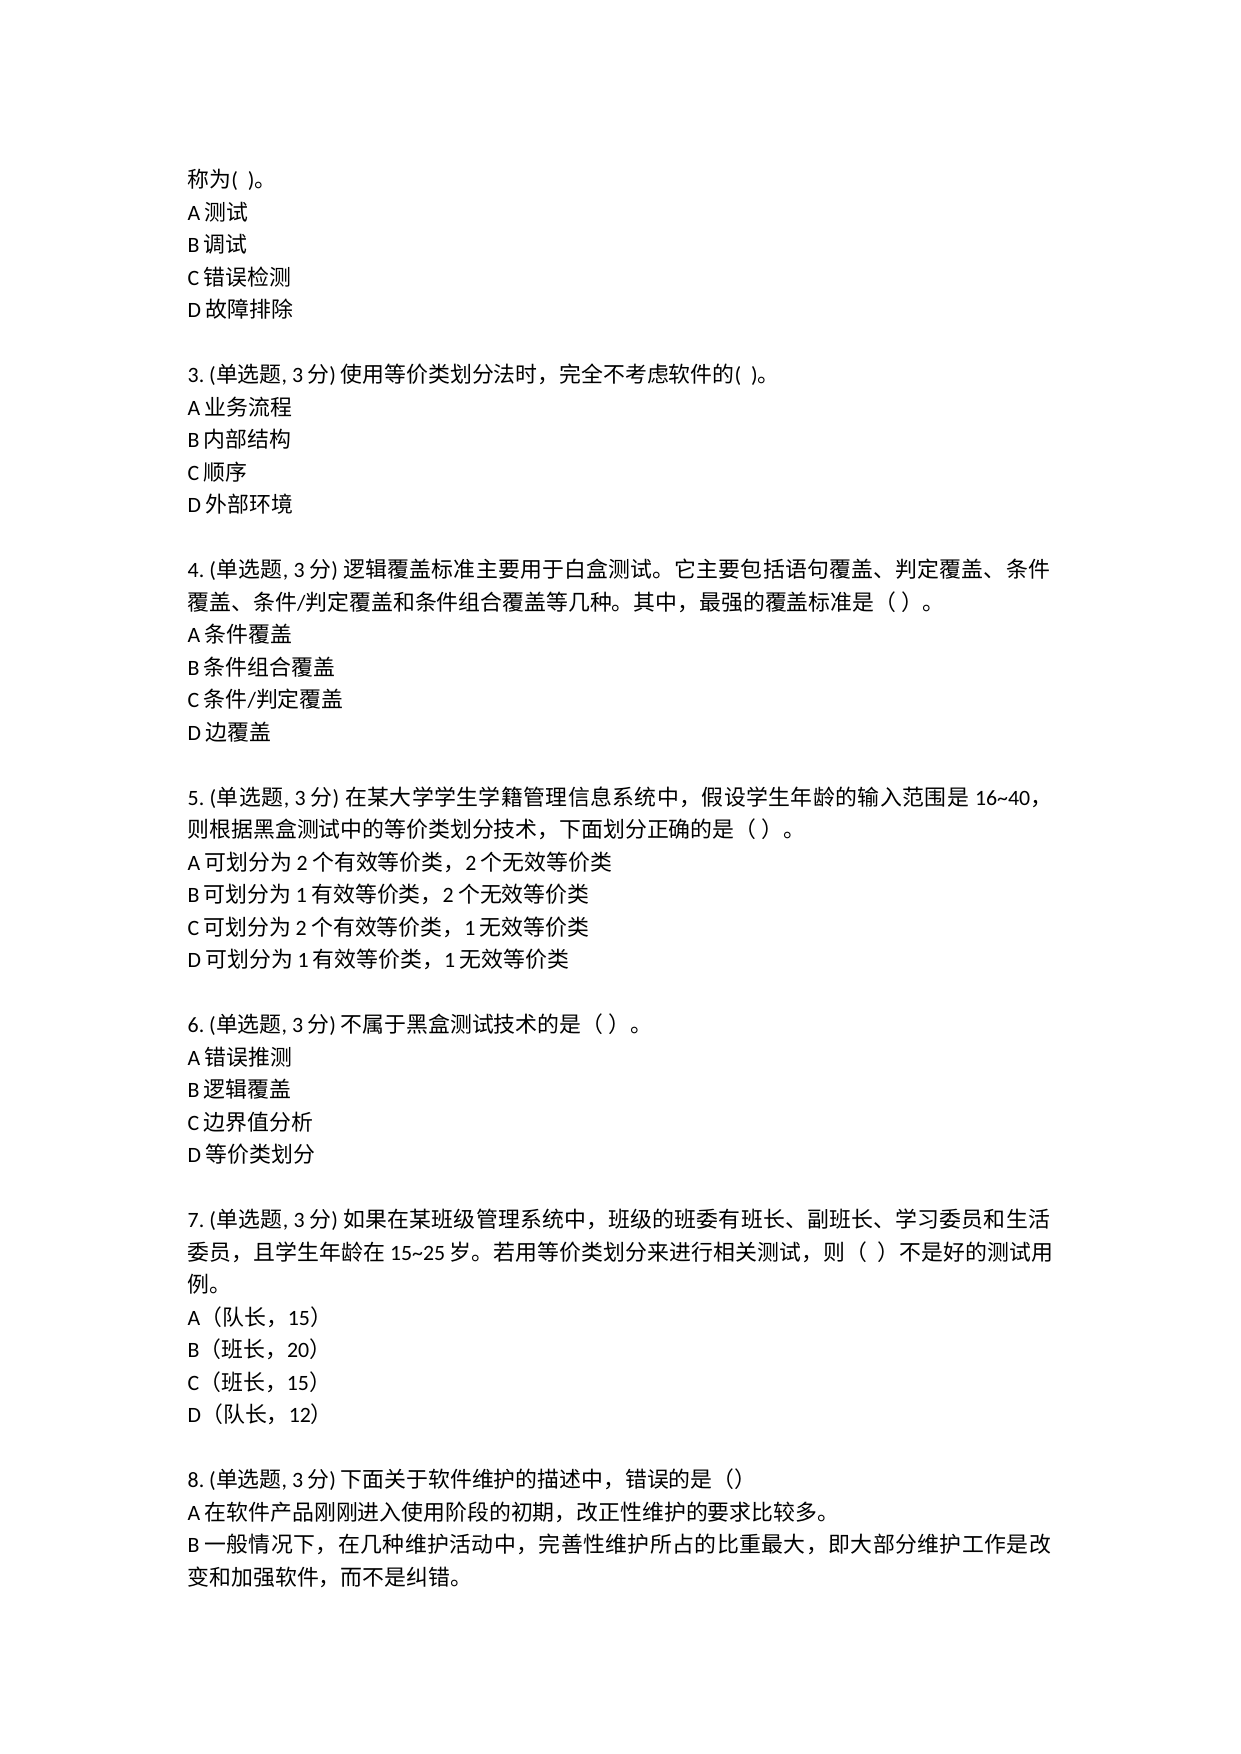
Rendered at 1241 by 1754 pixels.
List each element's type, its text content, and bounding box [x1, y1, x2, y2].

text C可划分为2个有效等价类，1无效等价类 [187, 909, 1053, 942]
text D故障排除 [187, 292, 1053, 324]
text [187, 162, 1053, 194]
text B内部结构 [187, 422, 1053, 454]
text 5. (单选题, 3分) 在某大学学生学籍管理信息系统中，假设学生年龄的输入范围是16~40，则根据黑盒测试中的等价类划分技术，下面划分正确的是（ ）。 [187, 779, 1053, 844]
text D等价类划分 [187, 1137, 1053, 1169]
text C条件/判定覆盖 [187, 682, 1053, 714]
text 3. (单选题, 3分) 使用等价类划分法时，完全不考虑软件的( )。 [187, 357, 1053, 389]
text A在软件产品刚刚进入使用阶段的初期，改正性维护的要求比较多。 [187, 1494, 1053, 1527]
text B一般情况下，在几种维护活动中，完善性维护所占的比重最大，即大部分维护工作是改变和加强软件，而不是纠错。 [187, 1527, 1053, 1592]
text B（班长，20） [187, 1332, 1053, 1364]
text A测试 [187, 194, 1053, 227]
text B逻辑覆盖 [187, 1072, 1053, 1104]
text A（队长，15） [187, 1299, 1053, 1332]
text D可划分为1有效等价类，1无效等价类 [187, 942, 1053, 974]
text C边界值分析 [187, 1104, 1053, 1137]
text B可划分为1有效等价类，2个无效等价类 [187, 877, 1053, 909]
text 4. (单选题, 3分) 逻辑覆盖标准主要用于白盒测试。它主要包括语句覆盖、判定覆盖、条件覆盖、条件/判定覆盖和条件组合覆盖等几种。其中，最强的覆盖标准是（ ）。 [187, 552, 1053, 617]
text 6. (单选题, 3分) 不属于黑盒测试技术的是（ ）。 [187, 1007, 1053, 1039]
text D（队长，12） [187, 1397, 1053, 1429]
text 8. (单选题, 3分) 下面关于软件维护的描述中，错误的是（） [187, 1462, 1053, 1494]
text C顺序 [187, 454, 1053, 487]
text C（班长，15） [187, 1364, 1053, 1397]
text B调试 [187, 227, 1053, 259]
text D边覆盖 [187, 714, 1053, 747]
text 7. (单选题, 3分) 如果在某班级管理系统中，班级的班委有班长、副班长、学习委员和生活委员，且学生年龄在15~25岁。若用等价类划分来进行相关测试，则（ ）不是好的测试用例。 [187, 1202, 1053, 1299]
text A可划分为2个有效等价类，2个无效等价类 [187, 844, 1053, 877]
text A业务流程 [187, 389, 1053, 422]
text B条件组合覆盖 [187, 649, 1053, 682]
text A条件覆盖 [187, 617, 1053, 649]
text D外部环境 [187, 487, 1053, 519]
text C错误检测 [187, 259, 1053, 292]
text A错误推测 [187, 1039, 1053, 1072]
